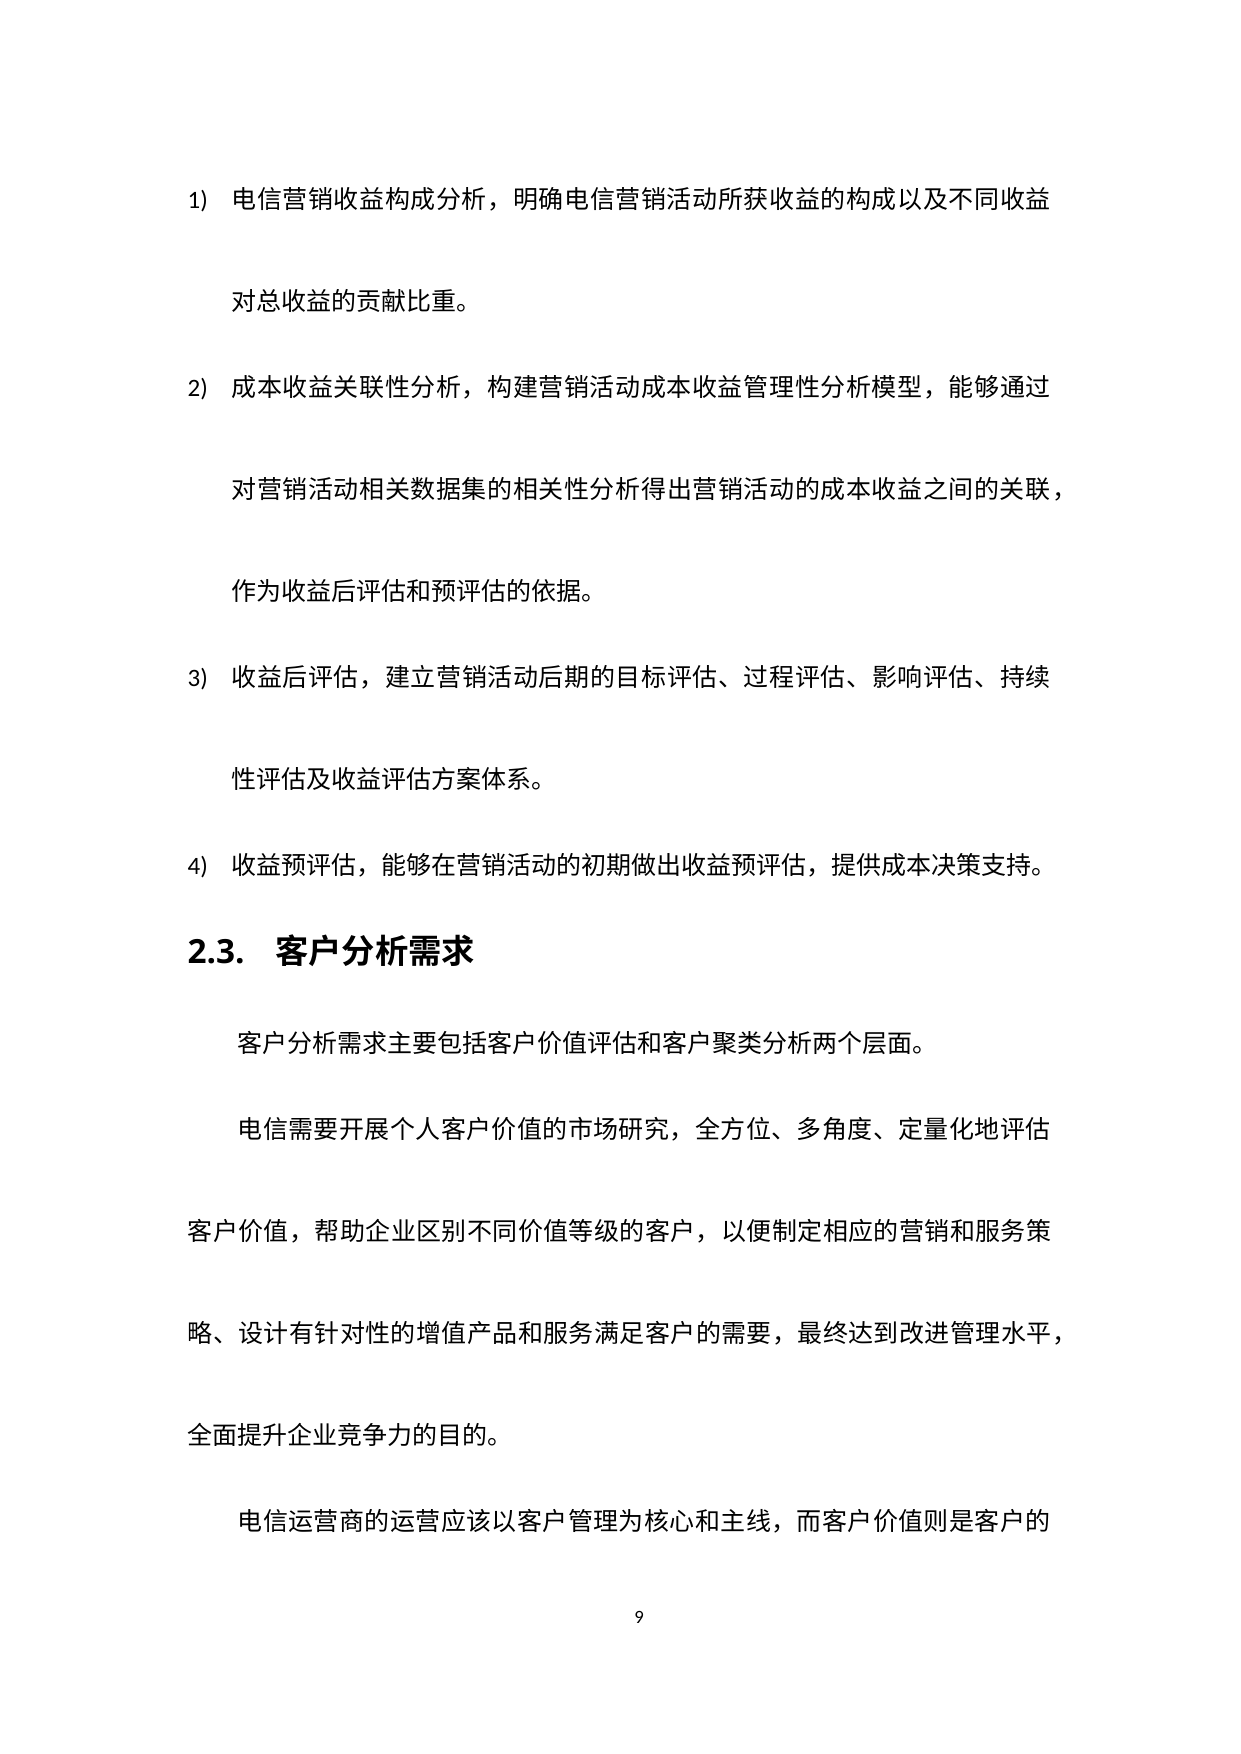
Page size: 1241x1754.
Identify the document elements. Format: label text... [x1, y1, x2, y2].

list 收益后评估，建立营销活动后期的目标评估、过程评估、影响评估、持续性评估及收益评估方案体系。 [187, 642, 1053, 811]
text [187, 1485, 1053, 1553]
list 电信营销收益构成分析，明确电信营销活动所获收益的构成以及不同收益对总收益的贡献比重。 [187, 164, 1053, 334]
list 成本收益关联性分析，构建营销活动成本收益管理性分析模型，能够通过对营销活动相关数据集的相关性分析得出营销活动的成本收益之间的关联，作为收益后评估和预评估的依据。 [187, 352, 1053, 623]
list 收益预评估，能够在营销活动的初期做出收益预评估，提供成本决策支持。 [187, 829, 1053, 897]
text 客户分析需求 [187, 916, 1053, 983]
text 电信需要开展个人客户价值的市场研究，全方位、多角度、定量化地评估客户价值，帮助企业区别不同价值等级的客户，以便制定相应的营销和服务策略、设计有针对性的增值产品和服务满足客户的需要，最终达到改进管理水平，全面提升企业竞争力的目的。 [187, 1094, 1053, 1467]
text 客户分析需求主要包括客户价值评估和客户聚类分析两个层面。 [187, 1008, 1053, 1076]
